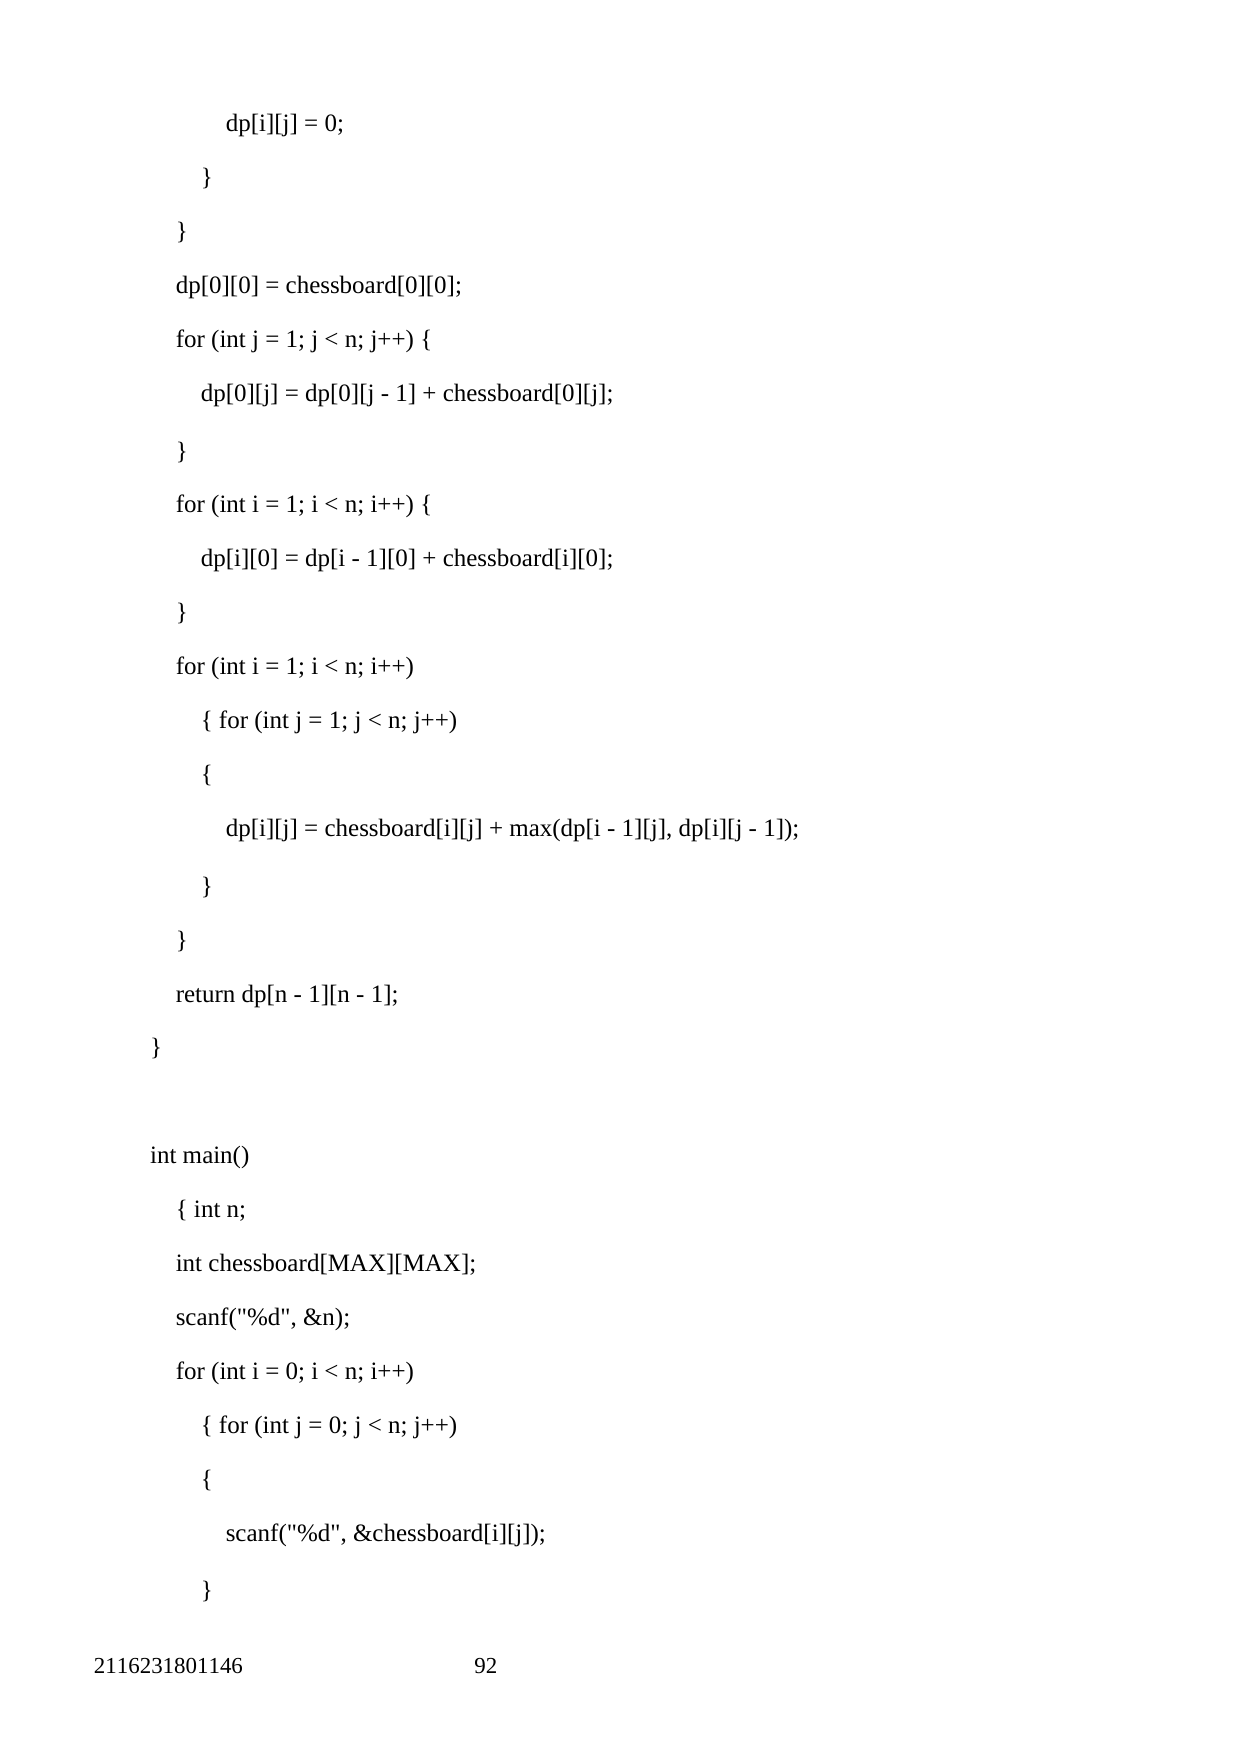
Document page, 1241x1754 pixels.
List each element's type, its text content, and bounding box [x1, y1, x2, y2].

text for (int i = 1; i < n; i++) { for (int j = 1; j < n; j++) { [176, 651, 459, 788]
text dp[i][j] = 0; [226, 108, 1155, 137]
text } [150, 1032, 1155, 1061]
text } [176, 216, 1155, 244]
text scanf("%d", &chessboard[i][j]); [226, 1518, 1155, 1546]
text } [176, 436, 1155, 464]
text dp[i][j] = chessboard[i][j] + max(dp[i - 1][j], dp[i][j - 1]); [226, 813, 1155, 842]
text dp[i][0] = dp[i - 1][0] + chessboard[i][0]; [201, 543, 1155, 572]
text for (int i = 1; i < n; i++) { [176, 489, 1155, 518]
text dp[0][0] = chessboard[0][0]; for (int j = 1; j < n; j++) { [176, 270, 476, 353]
text int main() { int n; [150, 1140, 288, 1223]
text } [176, 597, 1155, 626]
text } [176, 925, 1155, 953]
text } [201, 871, 1155, 899]
text dp[0][j] = dp[0][j - 1] + chessboard[0][j]; [201, 378, 1155, 407]
text } [201, 1576, 1155, 1604]
text for (int i = 0; i < n; i++) { for (int j = 0; j < n; j++) { [176, 1356, 459, 1492]
text return dp[n - 1][n - 1]; [176, 979, 1155, 1007]
text } [201, 162, 1155, 191]
text int chessboard[MAX][MAX]; scanf("%d", &n); [176, 1248, 476, 1330]
